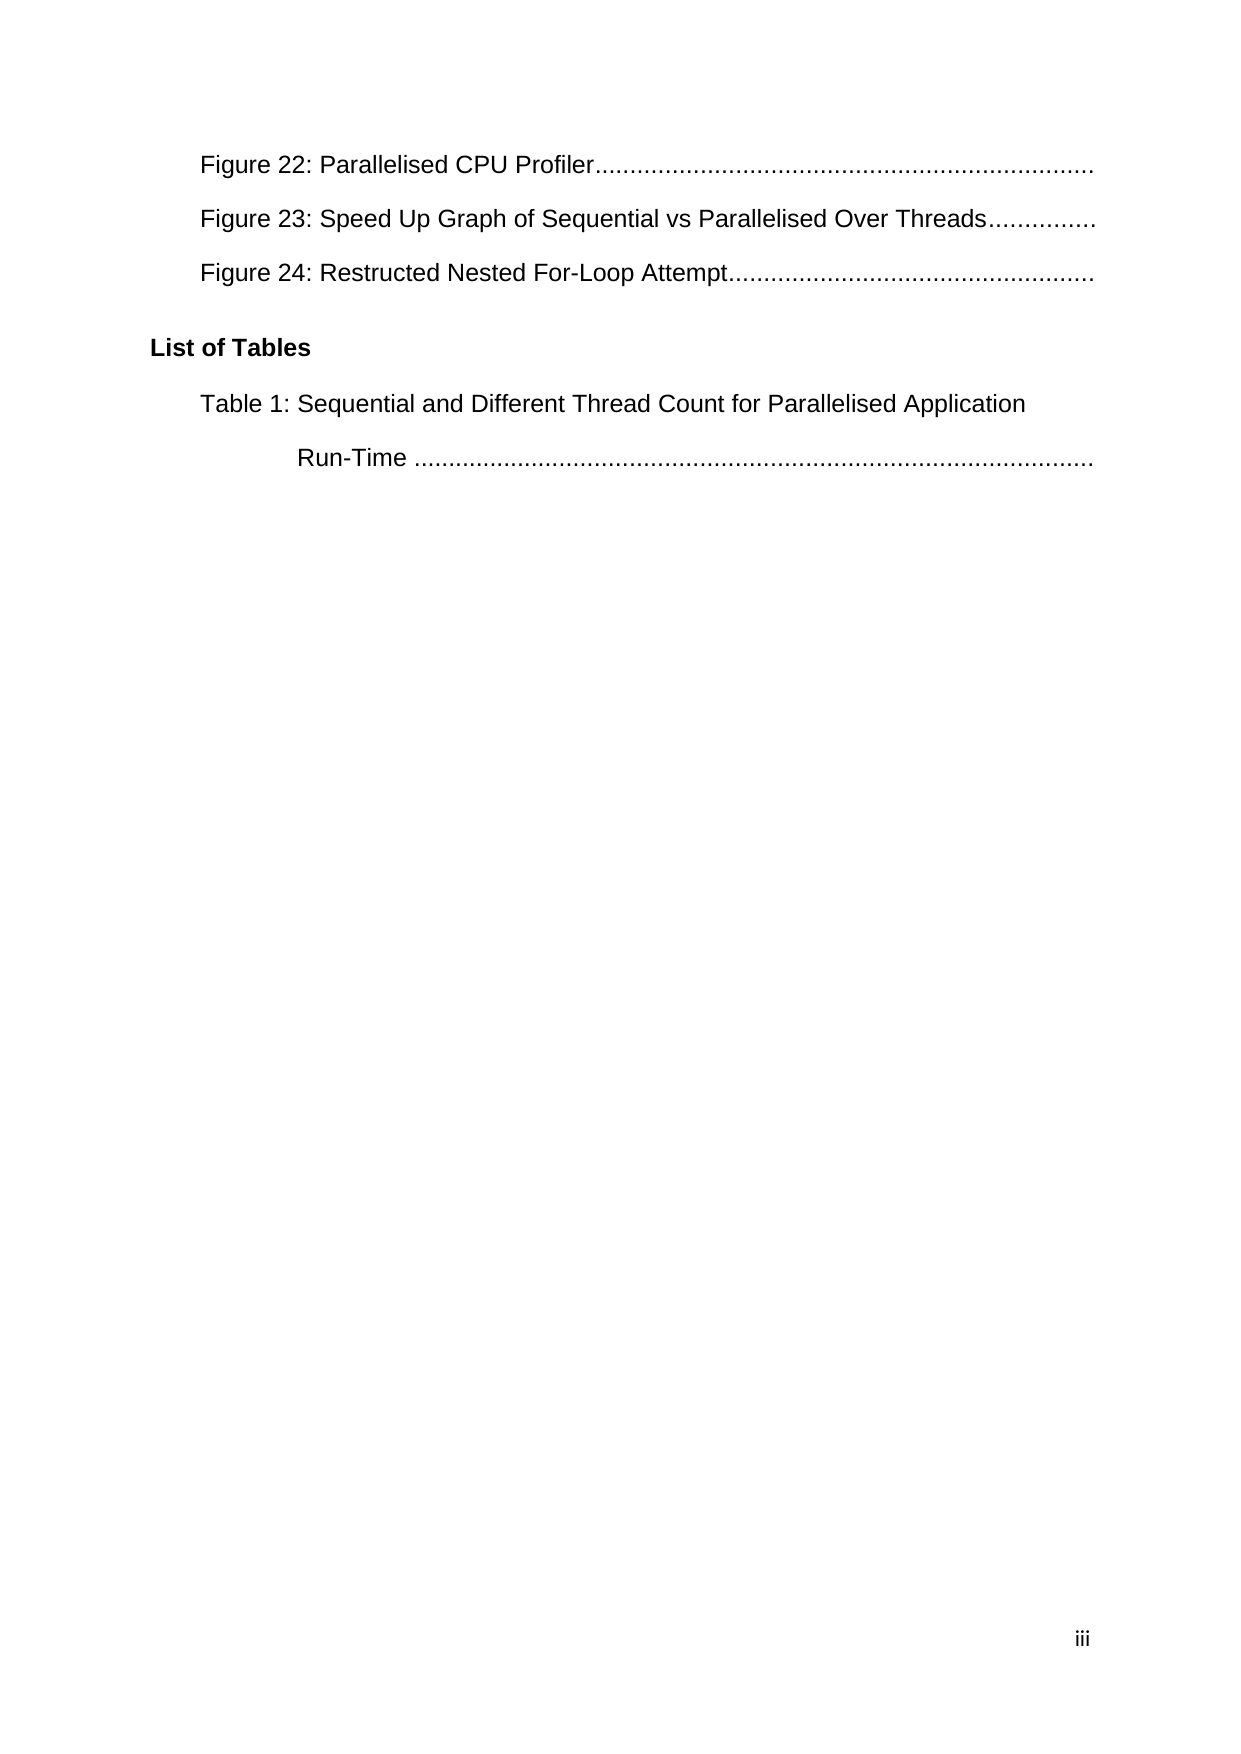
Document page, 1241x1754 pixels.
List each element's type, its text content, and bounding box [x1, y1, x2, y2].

text Run-Time 15 [150, 443, 1090, 472]
text List of Tables [150, 333, 1090, 362]
text Table 1: Sequential and Different Thread Count for Parallelised Application [150, 389, 1090, 418]
text Figure 22: Parallelised CPU Profiler 16 [150, 150, 1090, 179]
text Figure 24: Restructed Nested For-Loop Attempt 18 [150, 257, 1090, 286]
text Figure 23: Speed Up Graph of Sequential vs Parallelised Over Threads 17 [150, 204, 1090, 232]
